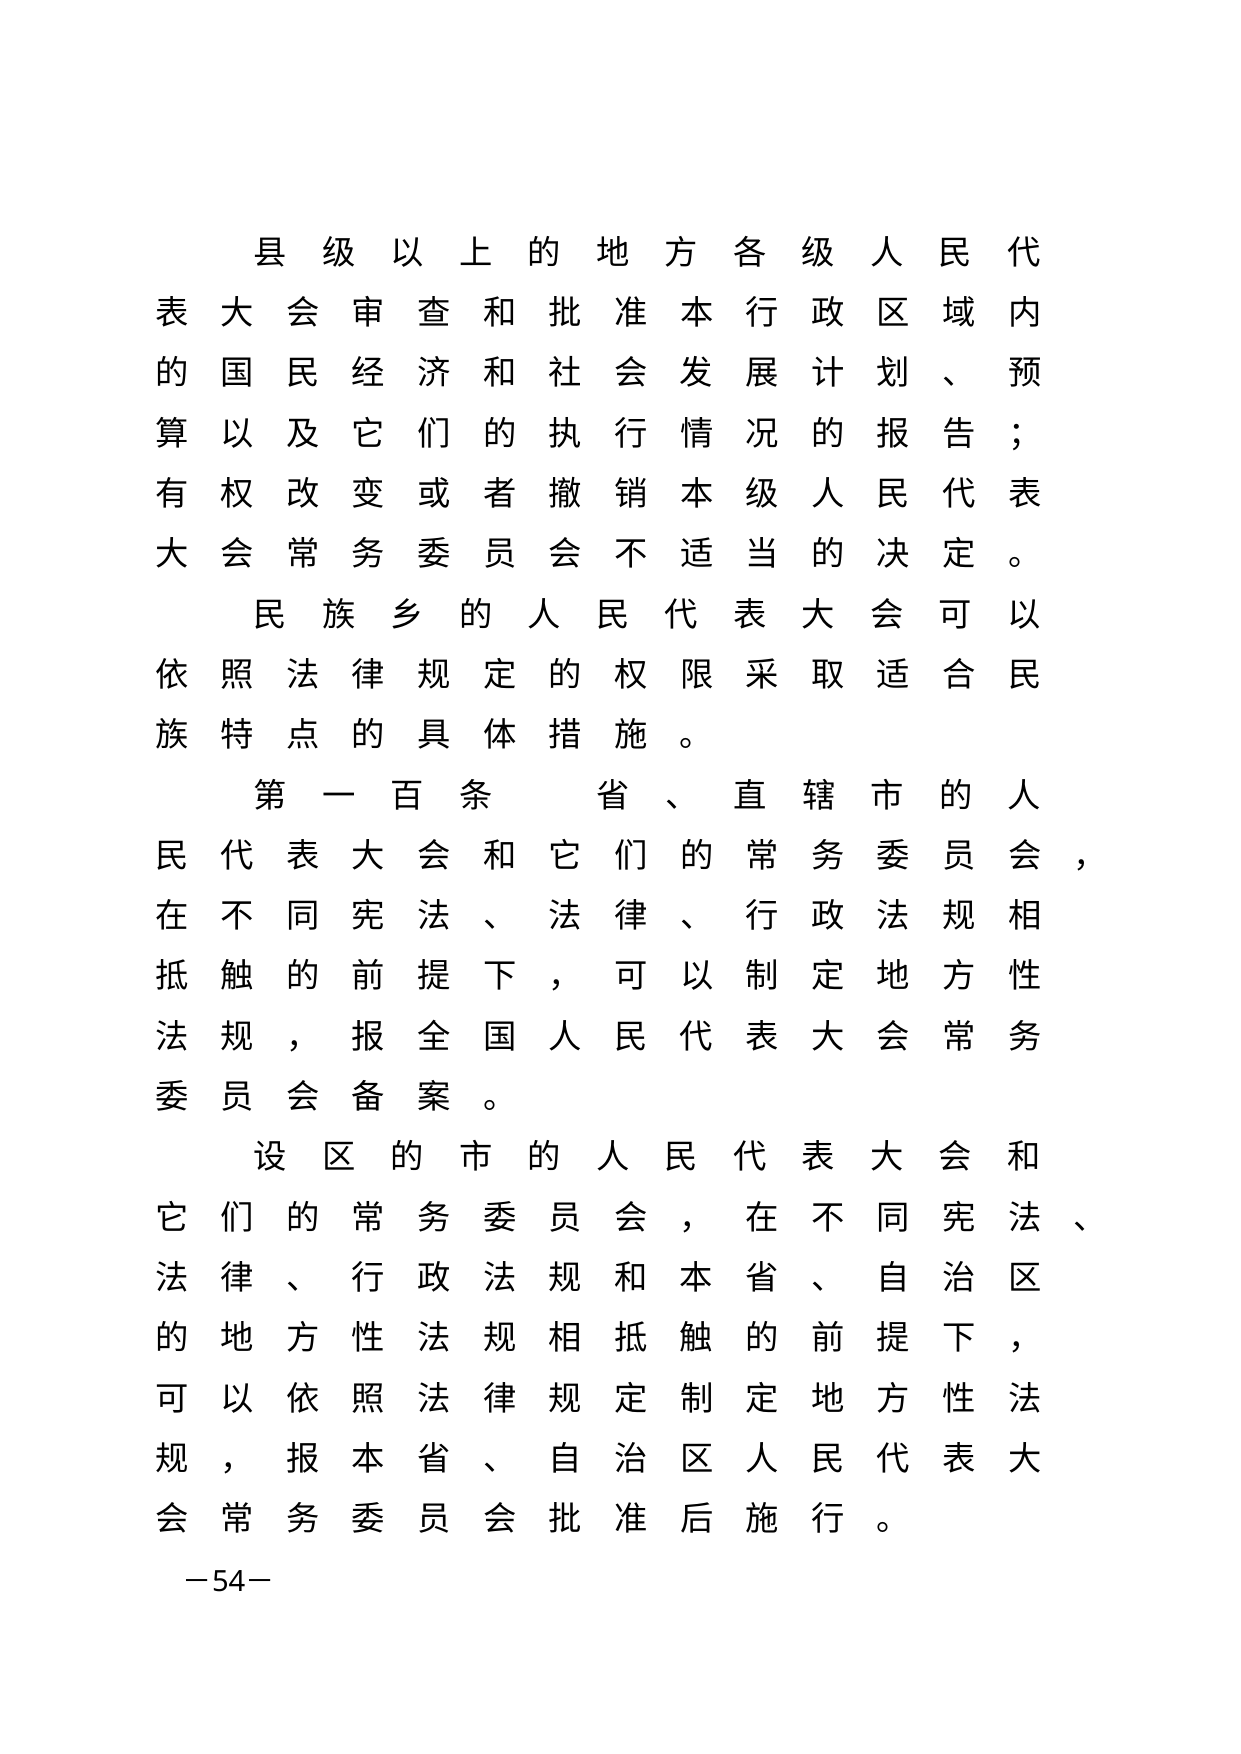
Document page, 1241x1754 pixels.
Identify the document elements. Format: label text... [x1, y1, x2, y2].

text 设区的市的人民代表大会和它们的常务委员会，在不同宪法、法律、行政法规和本省、自治区的地方性法规相抵触的前提下，可以依照法律规定制定地方性法规，报本省、自治区人民代表大会常务委员会批准后施行。 [155, 1124, 1073, 1546]
text 第一百条 省、直辖市的人民代表大会和它们的常务委员会，在不同宪法、法律、行政法规相抵触的前提下，可以制定地方性法规，报全国人民代表大会常务委员会备案。 [155, 762, 1073, 1124]
text 县级以上的地方各级人民代表大会审查和批准本行政区域内的国民经济和社会发展计划、预算以及它们的执行情况的报告；有权改变或者撤销本级人民代表大会常务委员会不适当的决定。 [155, 219, 1073, 581]
text 民族乡的人民代表大会可以依照法律规定的权限采取适合民族特点的具体措施。 [155, 581, 1073, 762]
